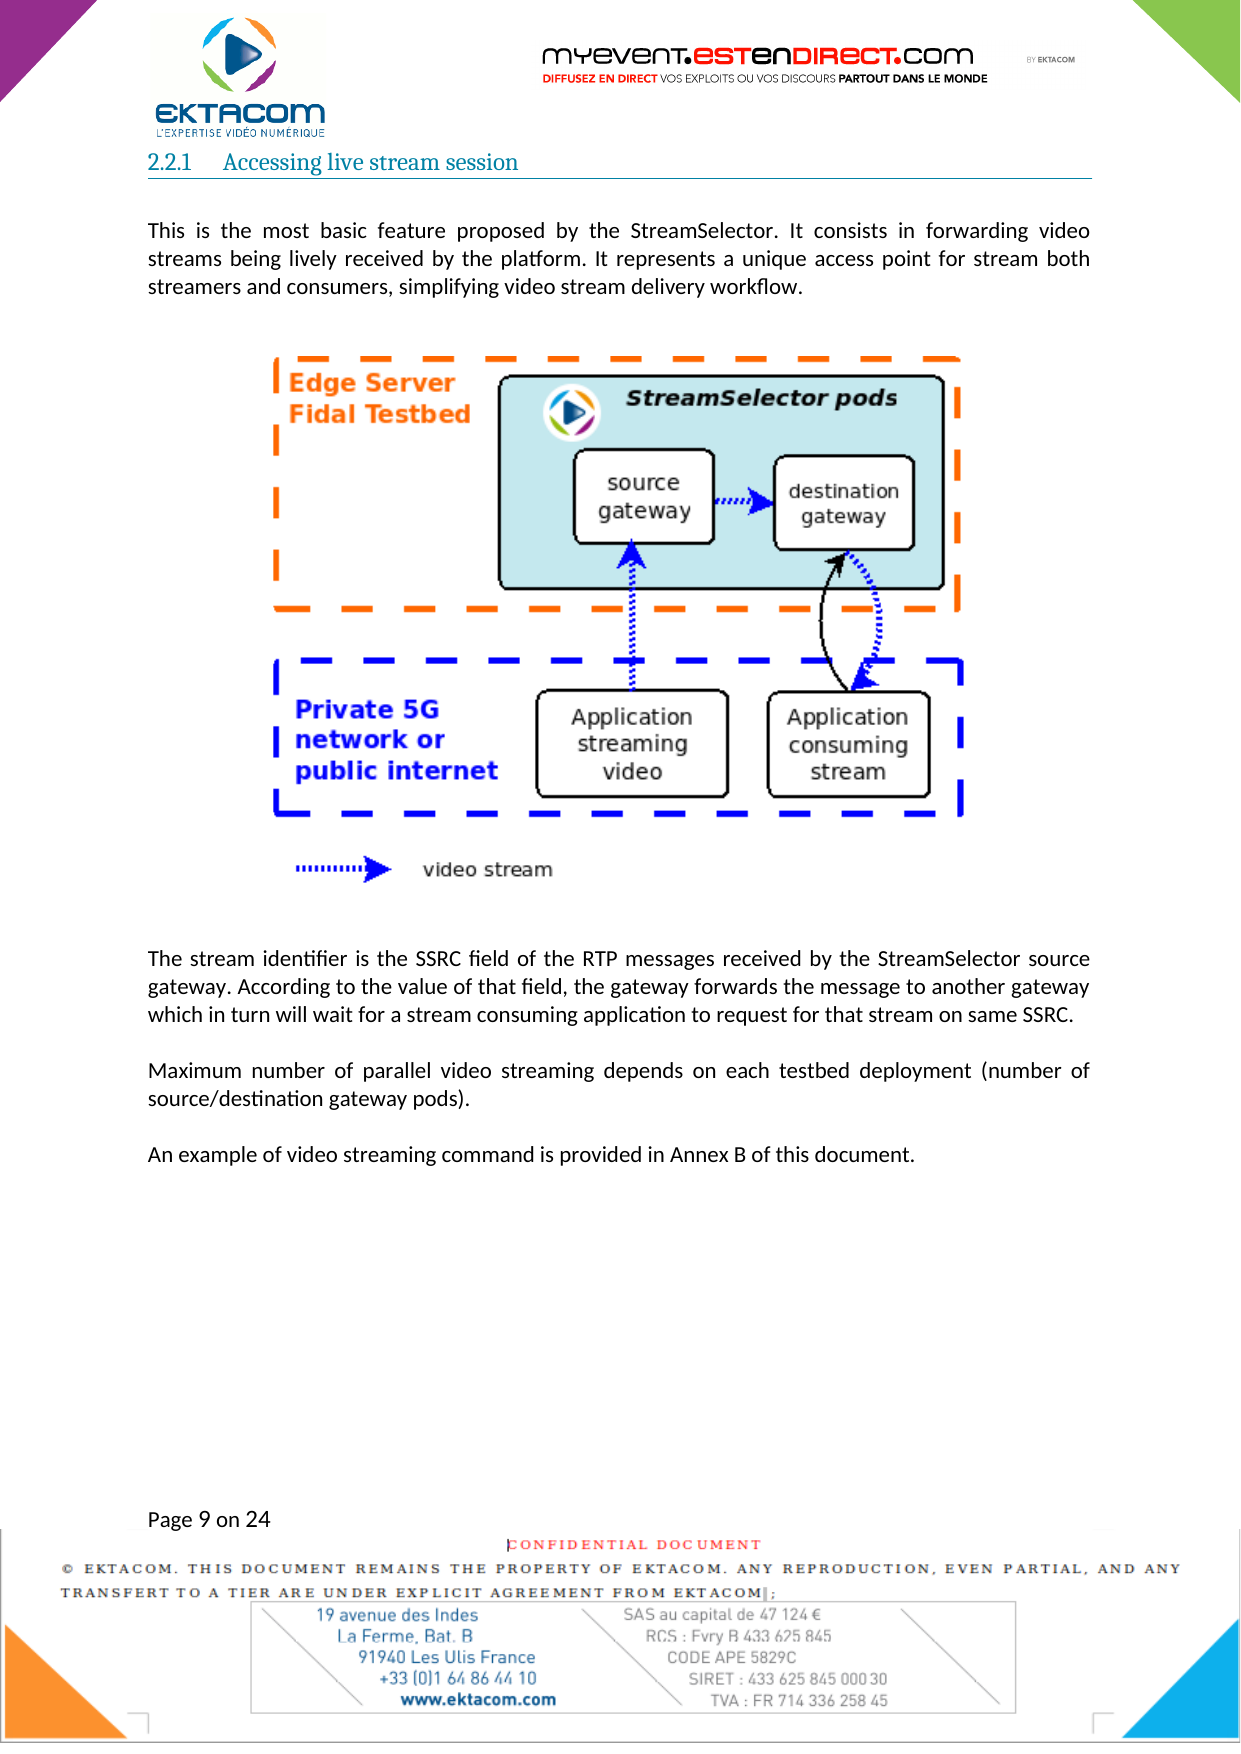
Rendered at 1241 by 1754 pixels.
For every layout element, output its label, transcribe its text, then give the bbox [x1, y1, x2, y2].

subtitle Accessing live stream session [148, 148, 1092, 178]
picture [0, 1529, 1241, 1743]
text An example of video streaming command is provided in Annex B of this document. [148, 1141, 1092, 1169]
text Maximum number of parallel video streaming depends on each testbed deployment (number of source/destination gateway pods). [148, 1057, 1092, 1113]
text The stream identifier is the SSRC field of the RTP messages received by the StreamSelector source gateway. According to the value of that field, the gateway forwards the message to another gateway which in turn will wait for a stream consuming application to request for that stream on same SSRC. [148, 944, 1092, 1028]
picture [273, 356, 967, 886]
text This is the most basic feature proposed by the StreamSelector. It consists in forwarding video streams being lively received by the platform. It represents a unique access point for stream both streamers and consumers, simplifying video stream delivery workflow. [148, 216, 1092, 300]
